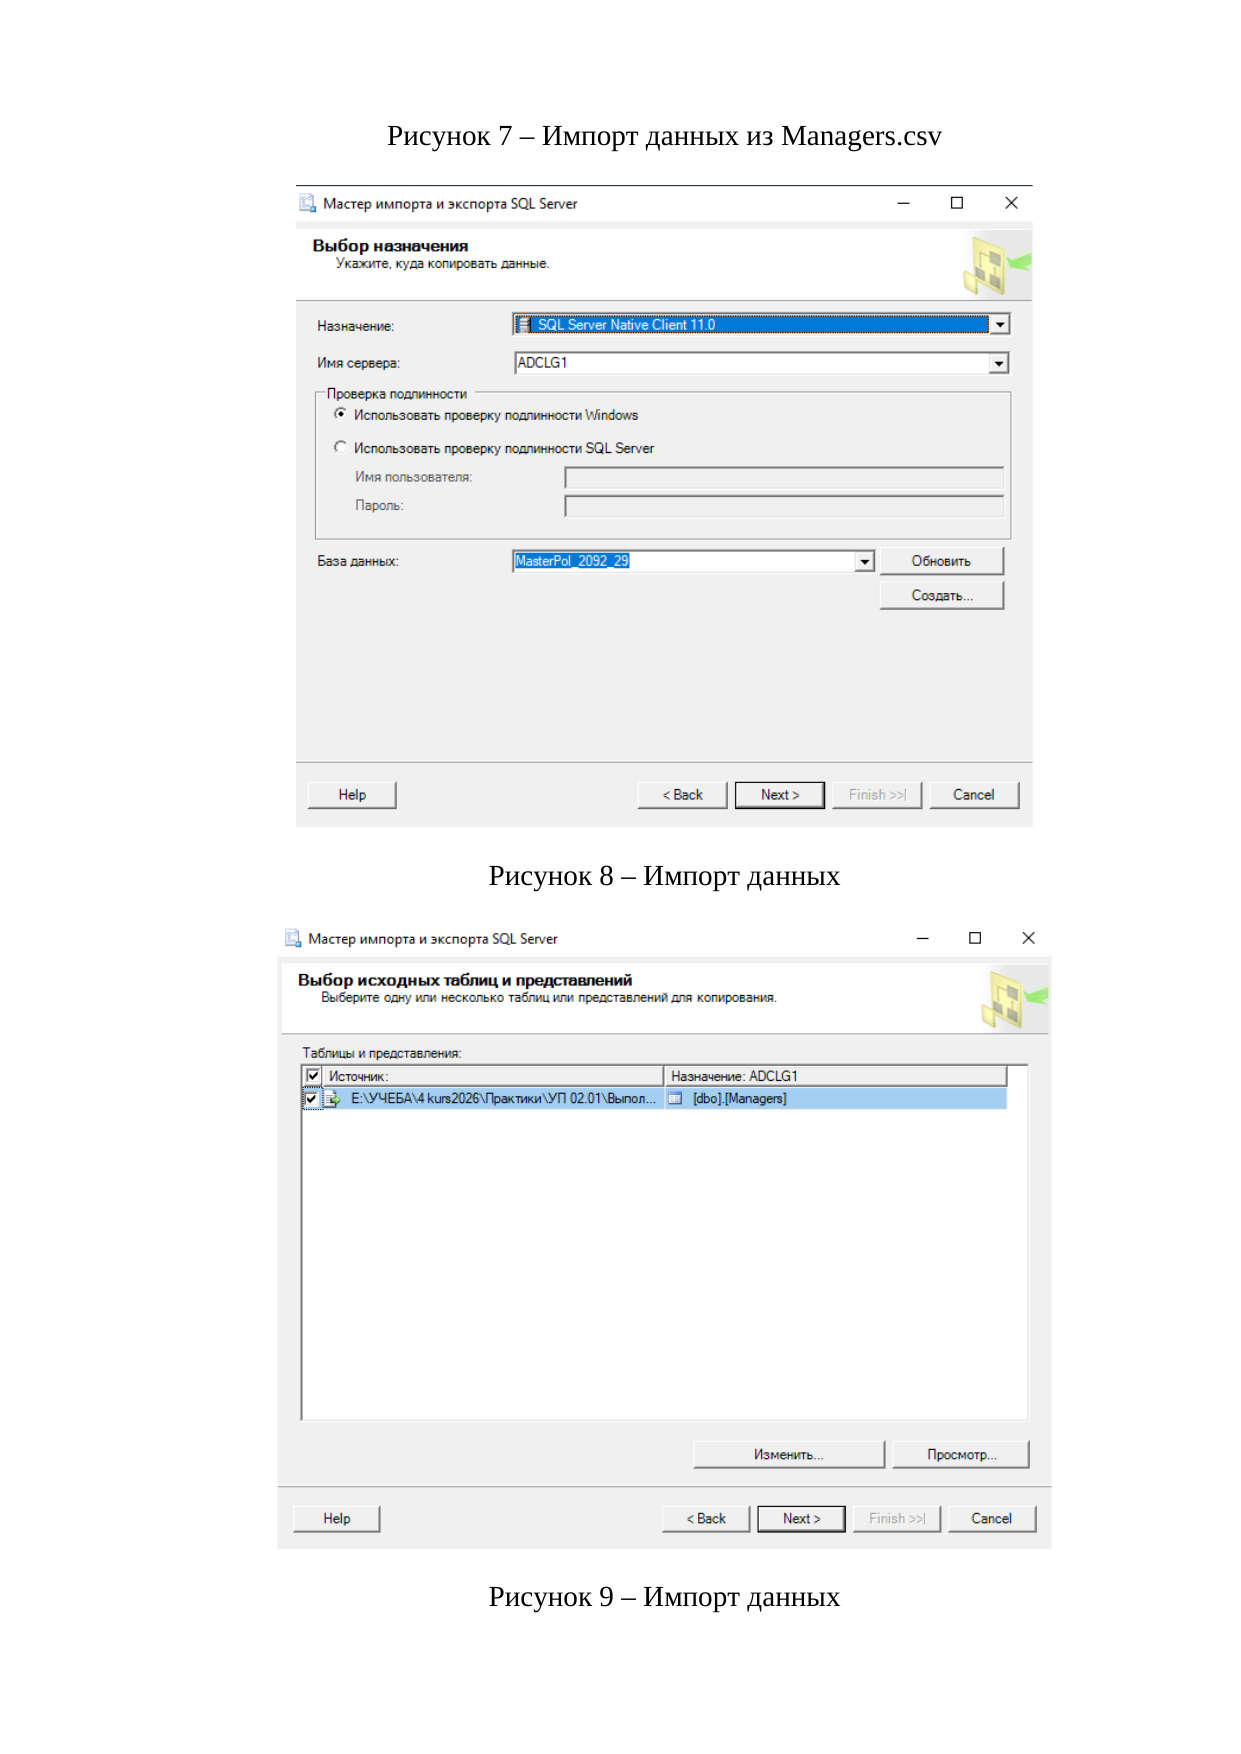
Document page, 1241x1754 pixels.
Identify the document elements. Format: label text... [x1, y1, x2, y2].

text Рисунок 7 – Импорт данных из Managers.csv [177, 118, 1152, 152]
text Рисунок 8 – Импорт данных [177, 858, 1152, 891]
picture [296, 185, 1033, 827]
picture [277, 924, 1052, 1549]
text Рисунок 9 – Импорт данных [177, 1579, 1152, 1613]
